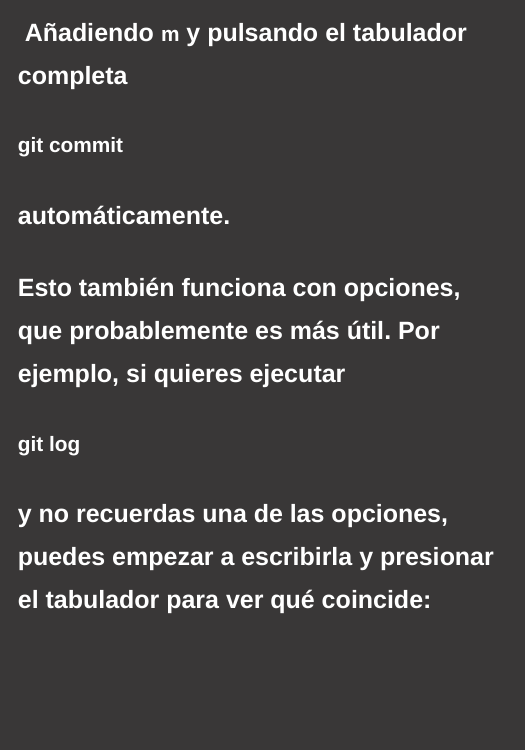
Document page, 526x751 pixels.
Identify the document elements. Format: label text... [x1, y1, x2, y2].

text Esto también funciona con opciones, que probablemente es más útil. Por ejemplo, si quieres ejecutar [18, 273, 507, 388]
text y no recuerdas una de las opciones, puedes empezar a escribirla y presionar el tabulador para ver qué coincide: [18, 499, 507, 614]
text Añadiendo m y pulsando el tabulador completa [18, 18, 507, 89]
text git log [18, 431, 507, 455]
text git commit [18, 133, 507, 157]
text automáticamente. [18, 201, 507, 229]
